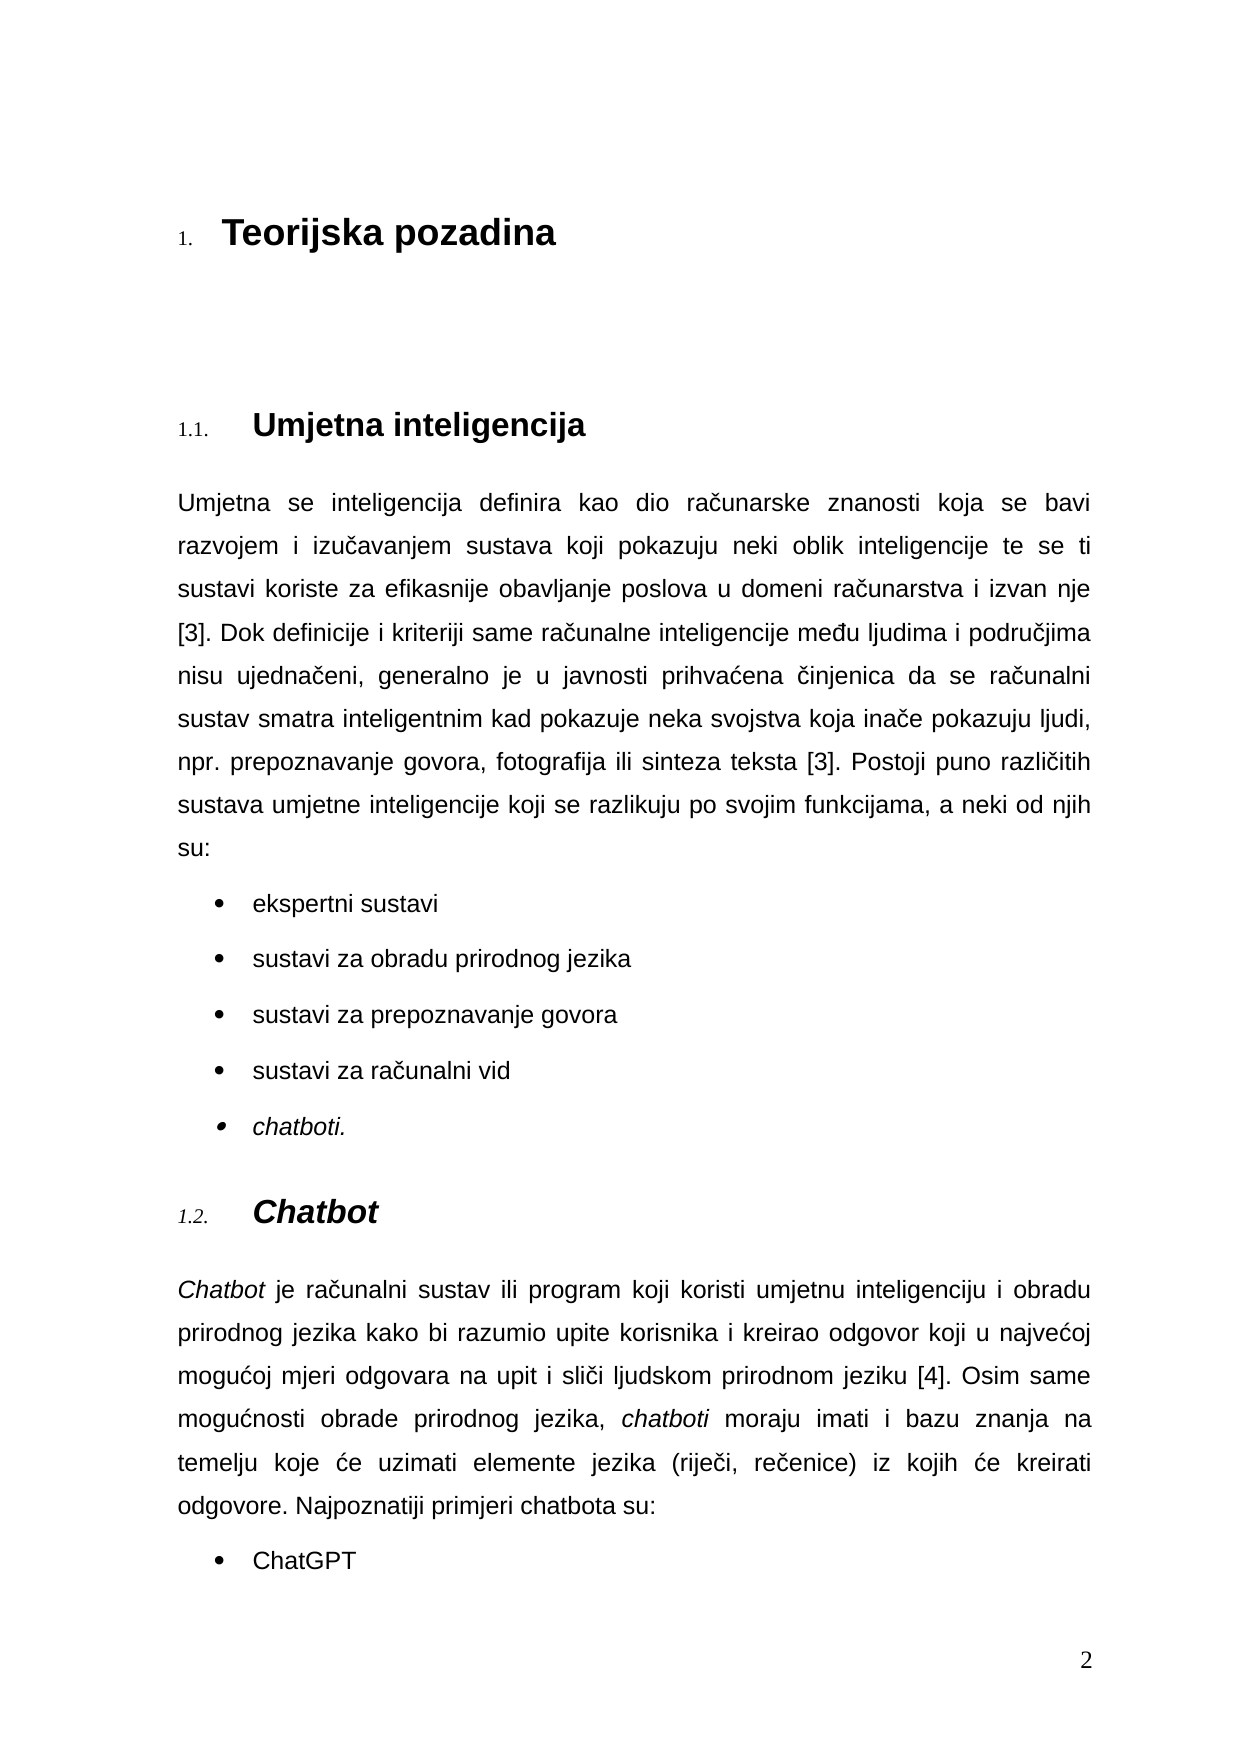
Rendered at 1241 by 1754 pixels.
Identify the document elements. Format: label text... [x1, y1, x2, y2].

subtitle Umjetna inteligencija [177, 406, 1092, 444]
list chatboti. [215, 1112, 1092, 1141]
list sustavi za obradu prirodnog jezika [215, 944, 1092, 973]
list sustavi za računalni vid [215, 1056, 1092, 1085]
list sustavi za prepoznavanje govora [215, 1000, 1092, 1029]
subtitle Teorijska pozadina [177, 210, 1092, 253]
text Umjetna se inteligencija definira kao dio računarske znanosti koja se bavi razvojem i izučavanjem sustava koji pokazuju neki oblik inteligencije te se ti sustavi koriste za efikasnije obavljanje poslova u domeni računarstva i izvan nje [3]. Dok definicije i kriteriji same računalne inteligencije među ljudima i područjima nisu ujednačeni, generalno je u javnosti prihvaćena činjenica da se računalni sustav smatra inteligentnim kad pokazuje neka svojstva koja inače pokazuju ljudi, npr. prepoznavanje govora, fotografija ili sinteza teksta [3]. Postoji puno različitih sustava umjetne inteligencije koji se razlikuju po svojim funkcijama, a neki od njih su: [177, 488, 1092, 862]
list ChatGPT [215, 1546, 1092, 1575]
text Chatbot je računalni sustav ili program koji koristi umjetnu inteligenciju i obradu prirodnog jezika kako bi razumio upite korisnika i kreirao odgovor koji u najvećoj mogućoj mjeri odgovara na upit i sliči ljudskom prirodnom jeziku [4]. Osim same mogućnosti obrade prirodnog jezika, chatboti moraju imati i bazu znanja na temelju koje će uzimati elemente jezika (riječi, rečenice) iz kojih će kreirati odgovore. Najpoznatiji primjeri chatbota su: [177, 1275, 1092, 1519]
list ekspertni sustavi [215, 889, 1092, 918]
subtitle Chatbot [177, 1192, 1092, 1231]
